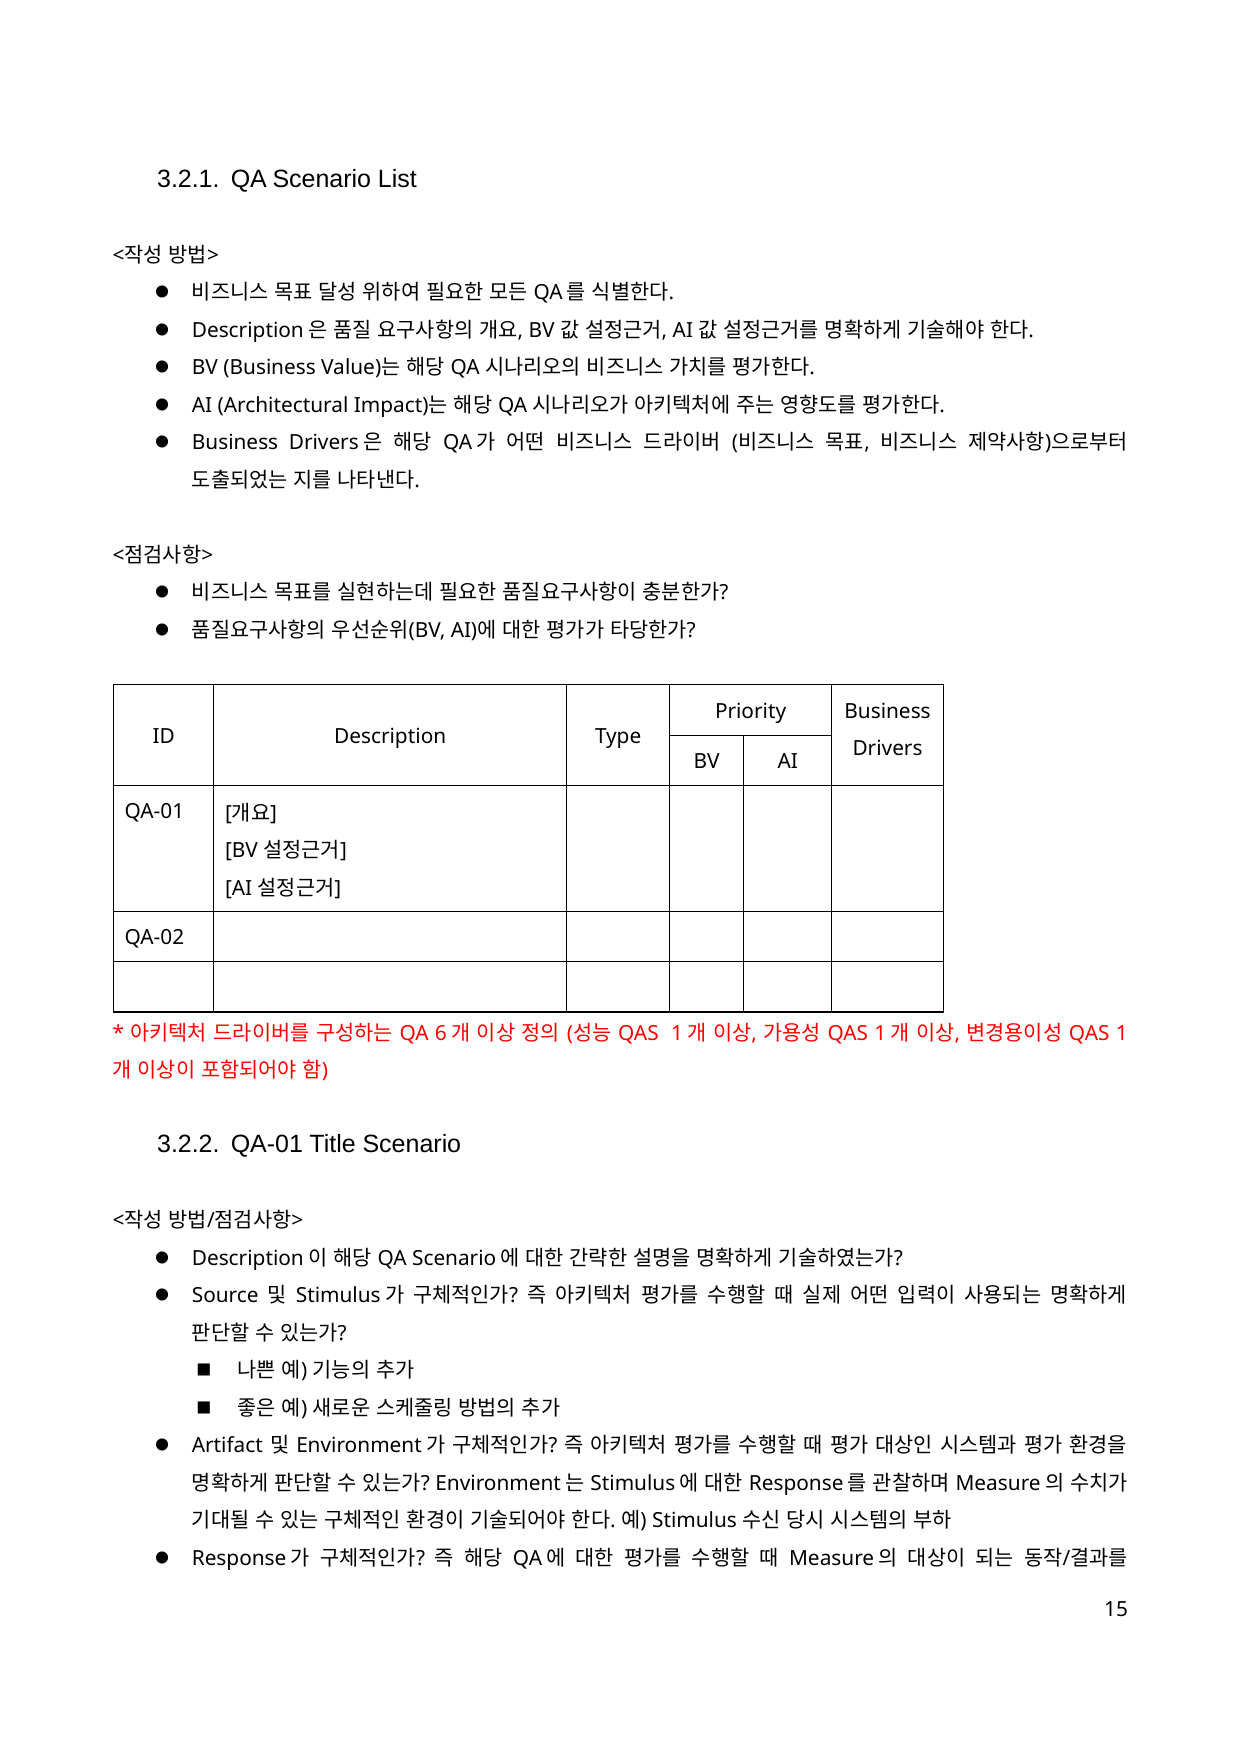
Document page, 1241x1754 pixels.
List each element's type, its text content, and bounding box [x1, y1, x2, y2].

subtitle QA Scenario List [157, 159, 1128, 197]
subtitle QA-01 Title Scenario [157, 1125, 1128, 1162]
list Description은 품질 요구사항의 개요, BV 값 설정근거, AI 값 설정근거를 명확하게 기술해야 한다. [154, 309, 1128, 347]
table_header Priority [670, 685, 831, 735]
table_cell [670, 786, 743, 911]
list 품질요구사항의 우선순위(BV, AI)에 대한 평가가 타당한가? [154, 609, 1128, 647]
table_cell BV [670, 736, 743, 785]
table_cell [832, 962, 943, 1011]
table_header Type [567, 685, 669, 785]
text <점검사항> [112, 534, 1128, 572]
table_cell [567, 786, 669, 911]
list AI (Architectural Impact)는 해당 QA 시나리오가 아키텍처에 주는 영향도를 평가한다. [154, 384, 1128, 422]
text * 아키텍처 드라이버를 구성하는 QA 6개 이상 정의 (성능 QAS 1개 이상, 가용성 QAS 1개 이상, 변경용이성 QAS 1개 이상이 포함되어야 함) [112, 1012, 1128, 1087]
list 나쁜 예) 기능의 추가 [196, 1350, 1128, 1387]
list BV (Business Value)는 해당 QA 시나리오의 비즈니스 가치를 평가한다. [154, 347, 1128, 384]
table_cell AI [744, 736, 831, 785]
list Description이 해당 QA Scenario에 대한 간략한 설명을 명확하게 기술하였는가? [154, 1237, 1128, 1275]
table_header Business Drivers [832, 685, 943, 785]
table_cell [744, 962, 831, 1011]
table_cell [567, 912, 669, 961]
table_cell [개요] [BV 설정근거] [AI 설정근거] [214, 786, 566, 911]
table_cell [567, 962, 669, 1011]
list Business Drivers은 해당 QA가 어떤 비즈니스 드라이버 (비즈니스 목표, 비즈니스 제약사항)으로부터 도출되었는 지를 나타낸다. [154, 422, 1128, 497]
table_cell [670, 912, 743, 961]
list 비즈니스 목표를 실현하는데 필요한 품질요구사항이 충분한가? [154, 572, 1128, 609]
table_cell [214, 912, 566, 961]
table_header ID [114, 685, 213, 785]
table_cell QA-02 [114, 912, 213, 961]
table_header Description [214, 685, 566, 785]
list Source 및 Stimulus가 구체적인가? 즉 아키텍처 평가를 수행할 때 실제 어떤 입력이 사용되는 명확하게 판단할 수 있는가? [154, 1275, 1128, 1350]
table_cell [670, 962, 743, 1011]
table_cell [832, 912, 943, 961]
list 비즈니스 목표 달성 위하여 필요한 모든 QA를 식별한다. [154, 272, 1128, 309]
text <작성 방법> [112, 234, 1128, 272]
text <작성 방법/점검사항> [112, 1200, 1128, 1237]
table_cell QA-01 [114, 786, 213, 911]
table_cell [214, 962, 566, 1011]
table_cell [832, 786, 943, 911]
table_cell [114, 962, 213, 1011]
table_cell [744, 786, 831, 911]
list 좋은 예) 새로운 스케줄링 방법의 추가 [196, 1387, 1128, 1425]
list Artifact 및 Environment가 구체적인가? 즉 아키텍처 평가를 수행할 때 평가 대상인 시스템과 평가 환경을 명확하게 판단할 수 있는가? Environment는 Stimulus에 대한 Response를 관찰하며 Measure의 수치가 기대될 수 있는 구체적인 환경이 기술되어야 한다. 예) Stimulus 수신 당시 시스템의 부하 [154, 1425, 1128, 1537]
table_cell [744, 912, 831, 961]
list Response가 구체적인가? 즉 해당 QA에 대한 평가를 수행할 때 Measure의 대상이 되는 동작/결과를 구체적으로 기술해야 한다. [154, 1537, 1128, 1575]
